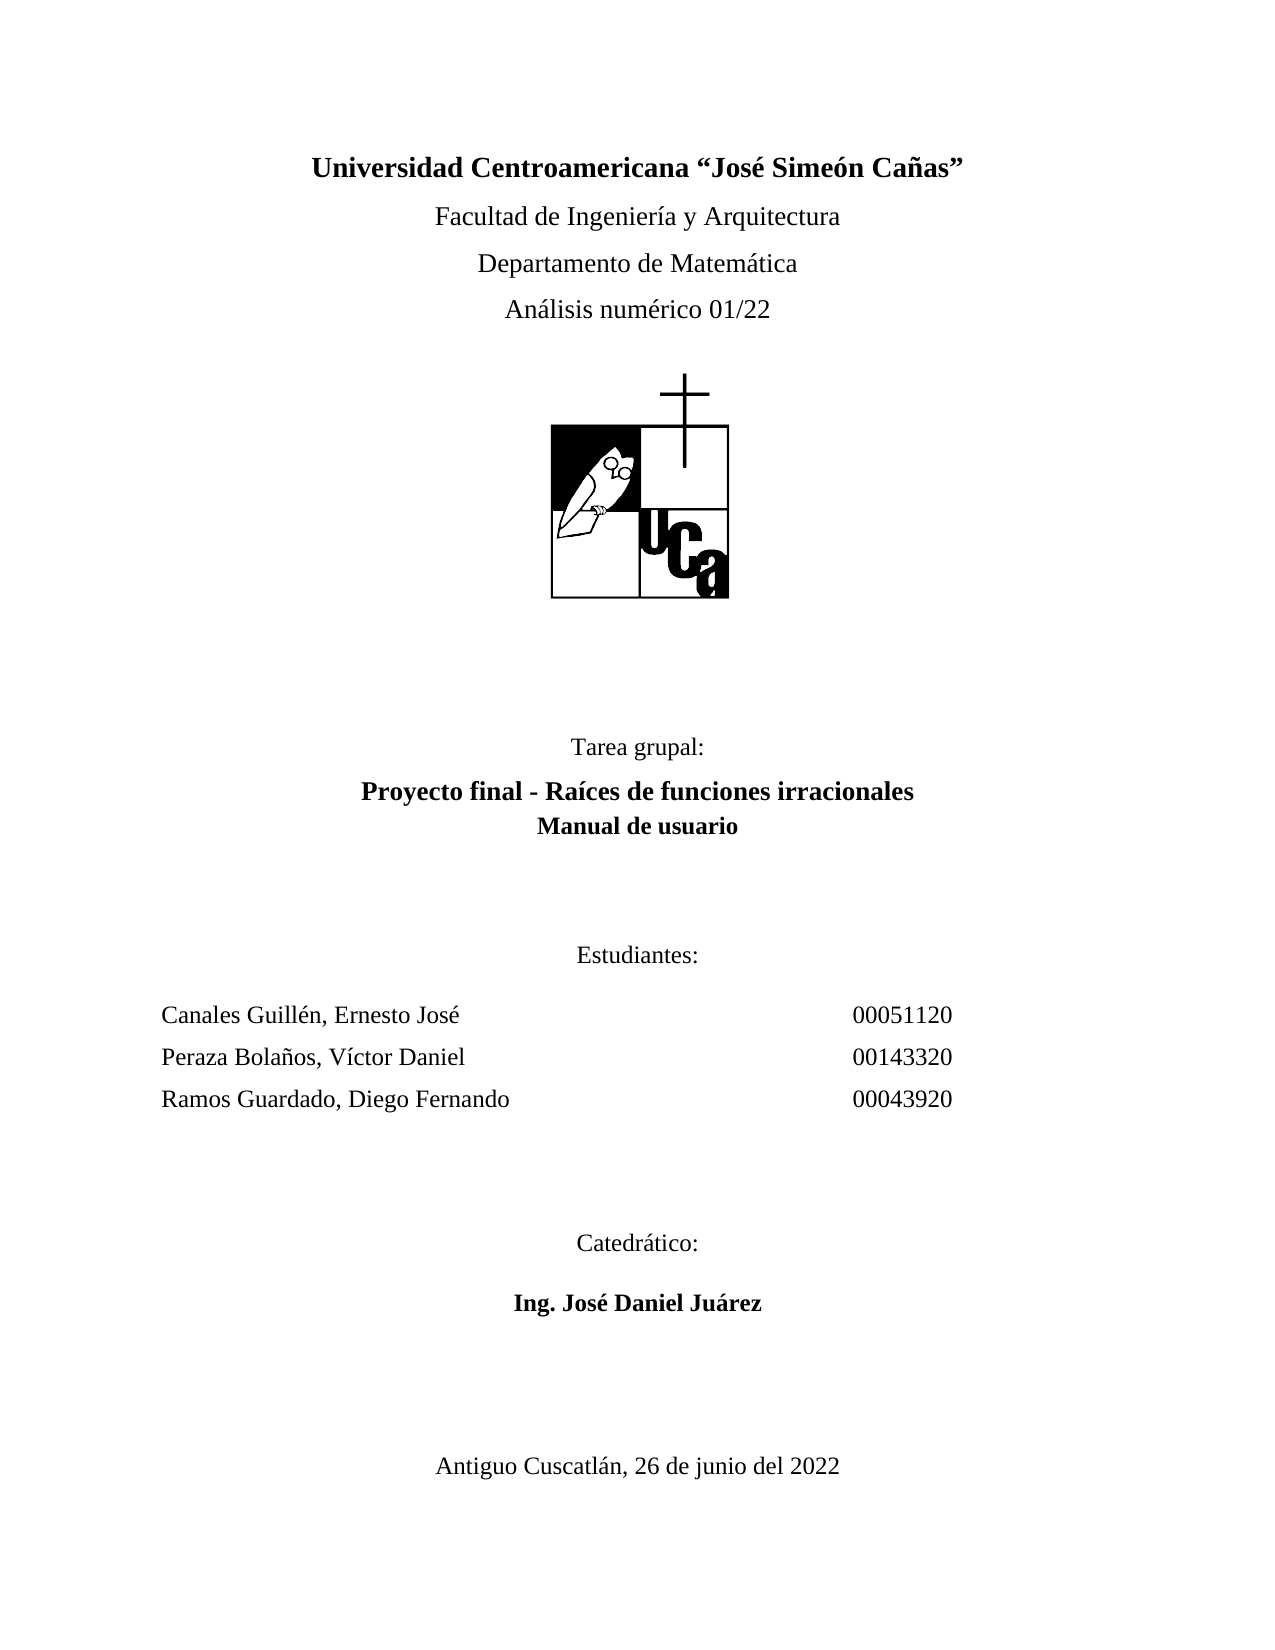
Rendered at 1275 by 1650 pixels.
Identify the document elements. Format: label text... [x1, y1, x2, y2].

text Catedrático: [150, 1228, 1125, 1257]
text Proyecto final - Raíces de funciones irracionales [150, 775, 1125, 806]
text Departamento de Matemática [150, 247, 1125, 278]
text Estudiantes: [150, 940, 1125, 969]
table_cell Peraza Bolaños, Víctor Daniel [150, 1042, 681, 1084]
text Análisis numérico 01/22 [150, 294, 1125, 325]
table_cell Ramos Guardado, Diego Fernando [150, 1084, 681, 1126]
table_cell 00143320 [681, 1042, 1124, 1084]
table_cell 00043920 [681, 1084, 1124, 1126]
picture [550, 373, 730, 599]
text Universidad Centroamericana “José Simeón Cañas” [150, 150, 1125, 183]
text Ing. José Daniel Juárez [150, 1288, 1125, 1317]
text Manual de usuario [150, 811, 1125, 839]
text Facultad de Ingeniería y Arquitectura [150, 200, 1125, 231]
text Tarea grupal: [150, 732, 1125, 761]
table_header 00051120 [681, 1000, 1124, 1042]
table_header Canales Guillén, Ernesto José [150, 1000, 681, 1042]
text Antiguo Cuscatlán, 26 de junio del 2022 [150, 1451, 1125, 1480]
